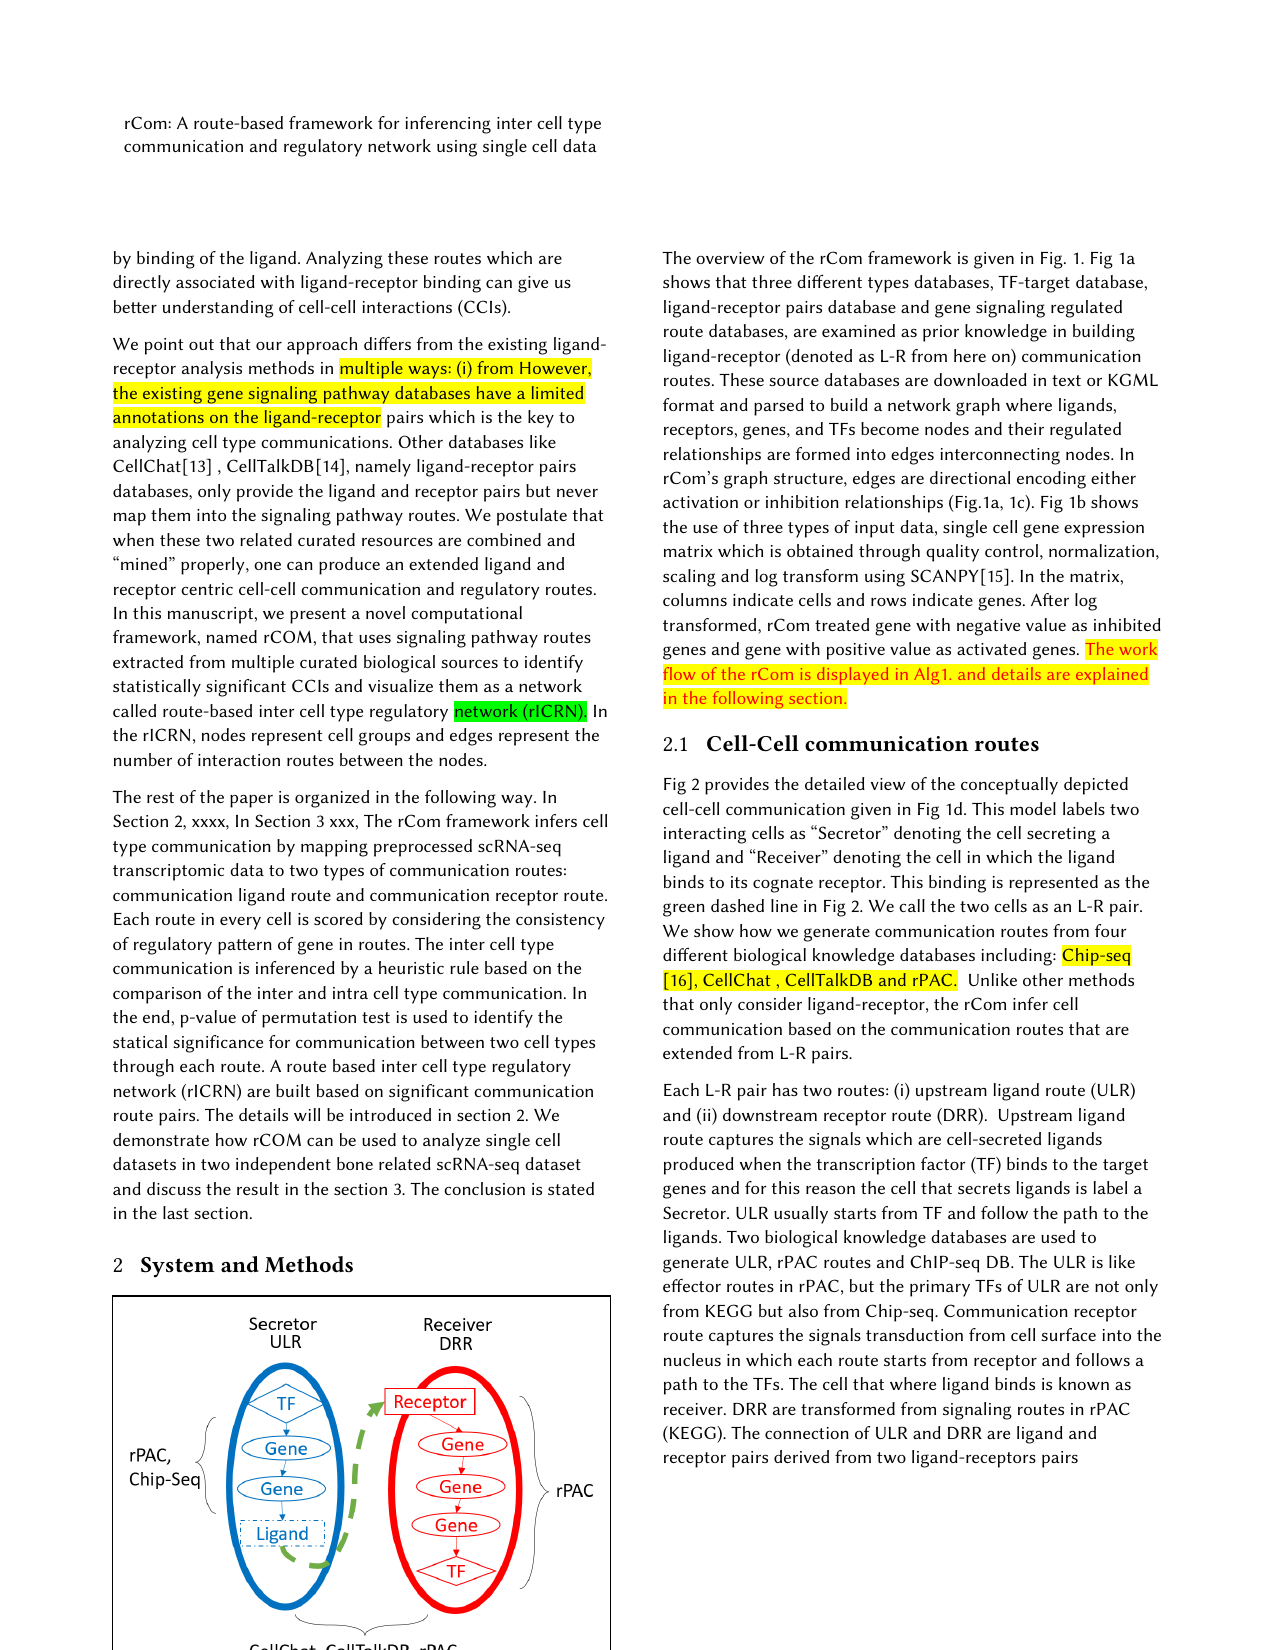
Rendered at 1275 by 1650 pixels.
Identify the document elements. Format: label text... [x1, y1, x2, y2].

picture [127, 1303, 595, 1650]
text Fig 2 provides the detailed view of the conceptually depicted cell-cell communication given in Fig 1d. This model labels two interacting cells as “Secretor” denoting the cell secreting a ligand and “Receiver” denoting the cell in which the ligand binds to its cognate receptor. This binding is represented as the green dashed line in Fig 2. We call the two cells as an L-R pair. We show how we generate communication routes from four different biological knowledge databases including: Chip-seq , CellChat , CellTalkDB and rPAC. Unlike other methods that only consider ligand-receptor, the rCom infer cell communication based on the communication routes that are extended from L-R pairs. [662, 774, 1162, 1064]
text The overview of the rCom framework is given in Fig. 1. Fig 1a shows that three different types databases, TF-target database, ligand-receptor pairs database and gene signaling regulated route databases, are examined as prior knowledge in building ligand-receptor (denoted as L-R from here on) communication routes. These source databases are downloaded in text or KGML format and parsed to build a network graph where ligands, receptors, genes, and TFs become nodes and their regulated relationships are formed into edges interconnecting nodes. In rCom’s graph structure, edges are directional encoding either activation or inhibition relationships (Fig.1a, 1c). Fig 1b shows the use of three types of input data, single cell gene expression matrix which is obtained through quality control, normalization, scaling and log transform using SCANPY. In the matrix, columns indicate cells and rows indicate genes. After log transformed, rCom treated gene with negative value as inhibited genes and gene with positive value as activated genes. The work flow of the rCom is displayed in Alg1. and details are explained in the following section. [662, 247, 1162, 709]
text 2.1 Cell-Cell communication routes [662, 731, 1162, 757]
text We point out that our approach differs from the existing ligand-receptor analysis methods in multiple ways: (i) from However, the existing gene signaling pathway databases have a limited annotations on the ligand-receptor pairs which is the key to analyzing cell type communications. Other databases like CellChat , CellTalkDB, namely ligand-receptor pairs databases, only provide the ligand and receptor pairs but never map them into the signaling pathway routes. We postulate that when these two related curated resources are combined and “mined” properly, one can produce an extended ligand and receptor centric cell-cell communication and regulatory routes. In this manuscript, we present a novel computational framework, named rCOM, that uses signaling pathway routes extracted from multiple curated biological sources to identify statistically significant CCIs and visualize them as a network called route-based inter cell type regulatory network (rICRN). In the rICRN, nodes represent cell groups and edges represent the number of interaction routes between the nodes. [112, 333, 612, 771]
text The rest of the paper is organized in the following way. In Section 2, xxxx, In Section 3 xxx, The rCom framework infers cell type communication by mapping preprocessed scRNA-seq transcriptomic data to two types of communication routes: communication ligand route and communication receptor route. Each route in every cell is scored by considering the consistency of regulatory pattern of gene in routes. The inter cell type communication is inferenced by a heuristic rule based on the comparison of the inter and intra cell type communication. In the end, p-value of permutation test is used to identify the statical significance for communication between two cell types through each route. A route based inter cell type regulatory network (rICRN) are built based on significant communication route pairs. The details will be introduced in section 2. We demonstrate how rCOM can be used to analyze single cell datasets in two independent bone related scRNA-seq dataset and discuss the result in the section 3. The conclusion is stated in the last section. [112, 786, 612, 1224]
text 2 System and Methods [112, 1252, 612, 1278]
